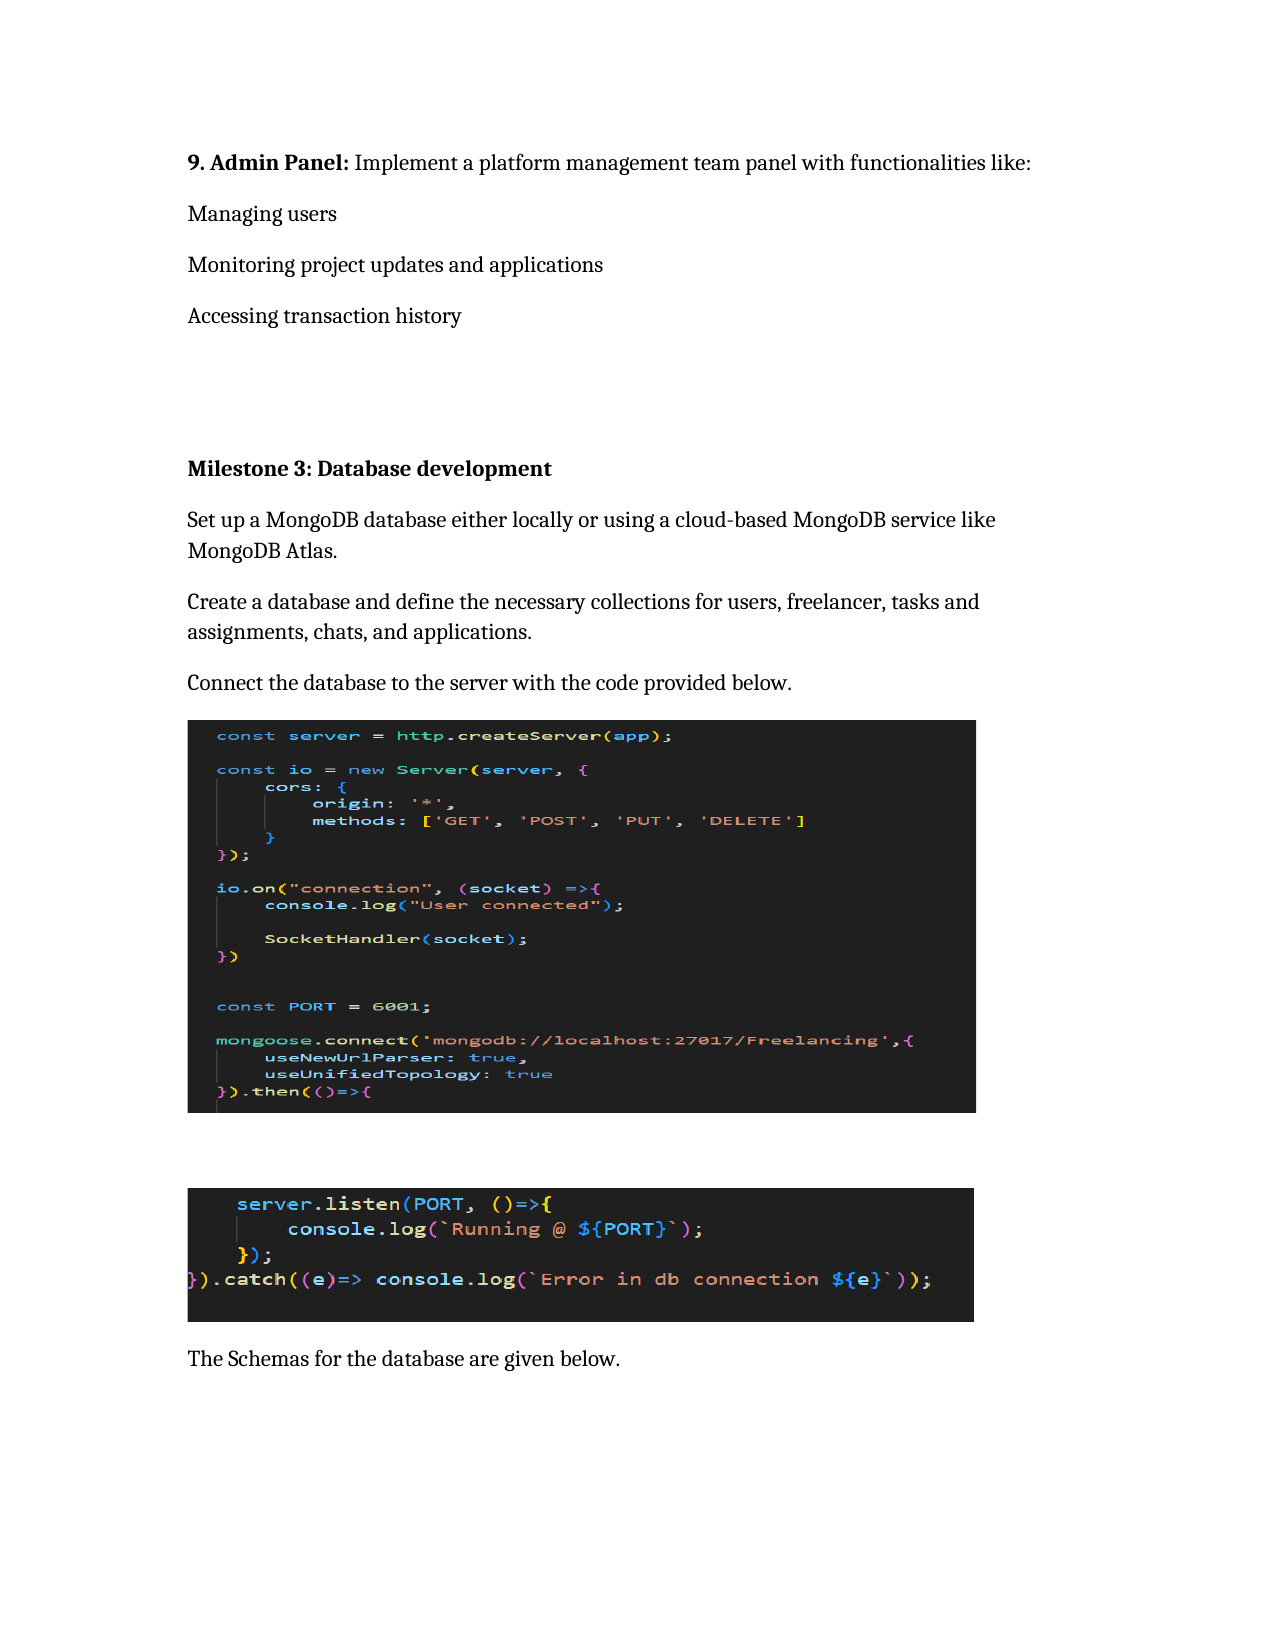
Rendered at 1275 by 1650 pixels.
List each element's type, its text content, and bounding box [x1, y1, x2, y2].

text Milestone 3: Database development [187, 456, 1087, 483]
text Set up a MongoDB database either locally or using a cloud-based MongoDB service like MongoDB Atlas. [187, 507, 1087, 564]
picture [187, 720, 977, 1113]
text The Schemas for the database are given below. [187, 1346, 1087, 1373]
picture [187, 1188, 974, 1322]
text Connect the database to the server with the code provided below. [187, 670, 1087, 696]
text Monitoring project updates and applications [187, 252, 1087, 278]
text 9. Admin Panel: Implement a platform management team panel with functionalities like: [187, 150, 1087, 176]
text Accessing transaction history [187, 303, 1087, 329]
text Create a database and define the necessary collections for users, freelancer, tasks and assignments, chats, and applications. [187, 588, 1087, 645]
text Managing users [187, 201, 1087, 227]
